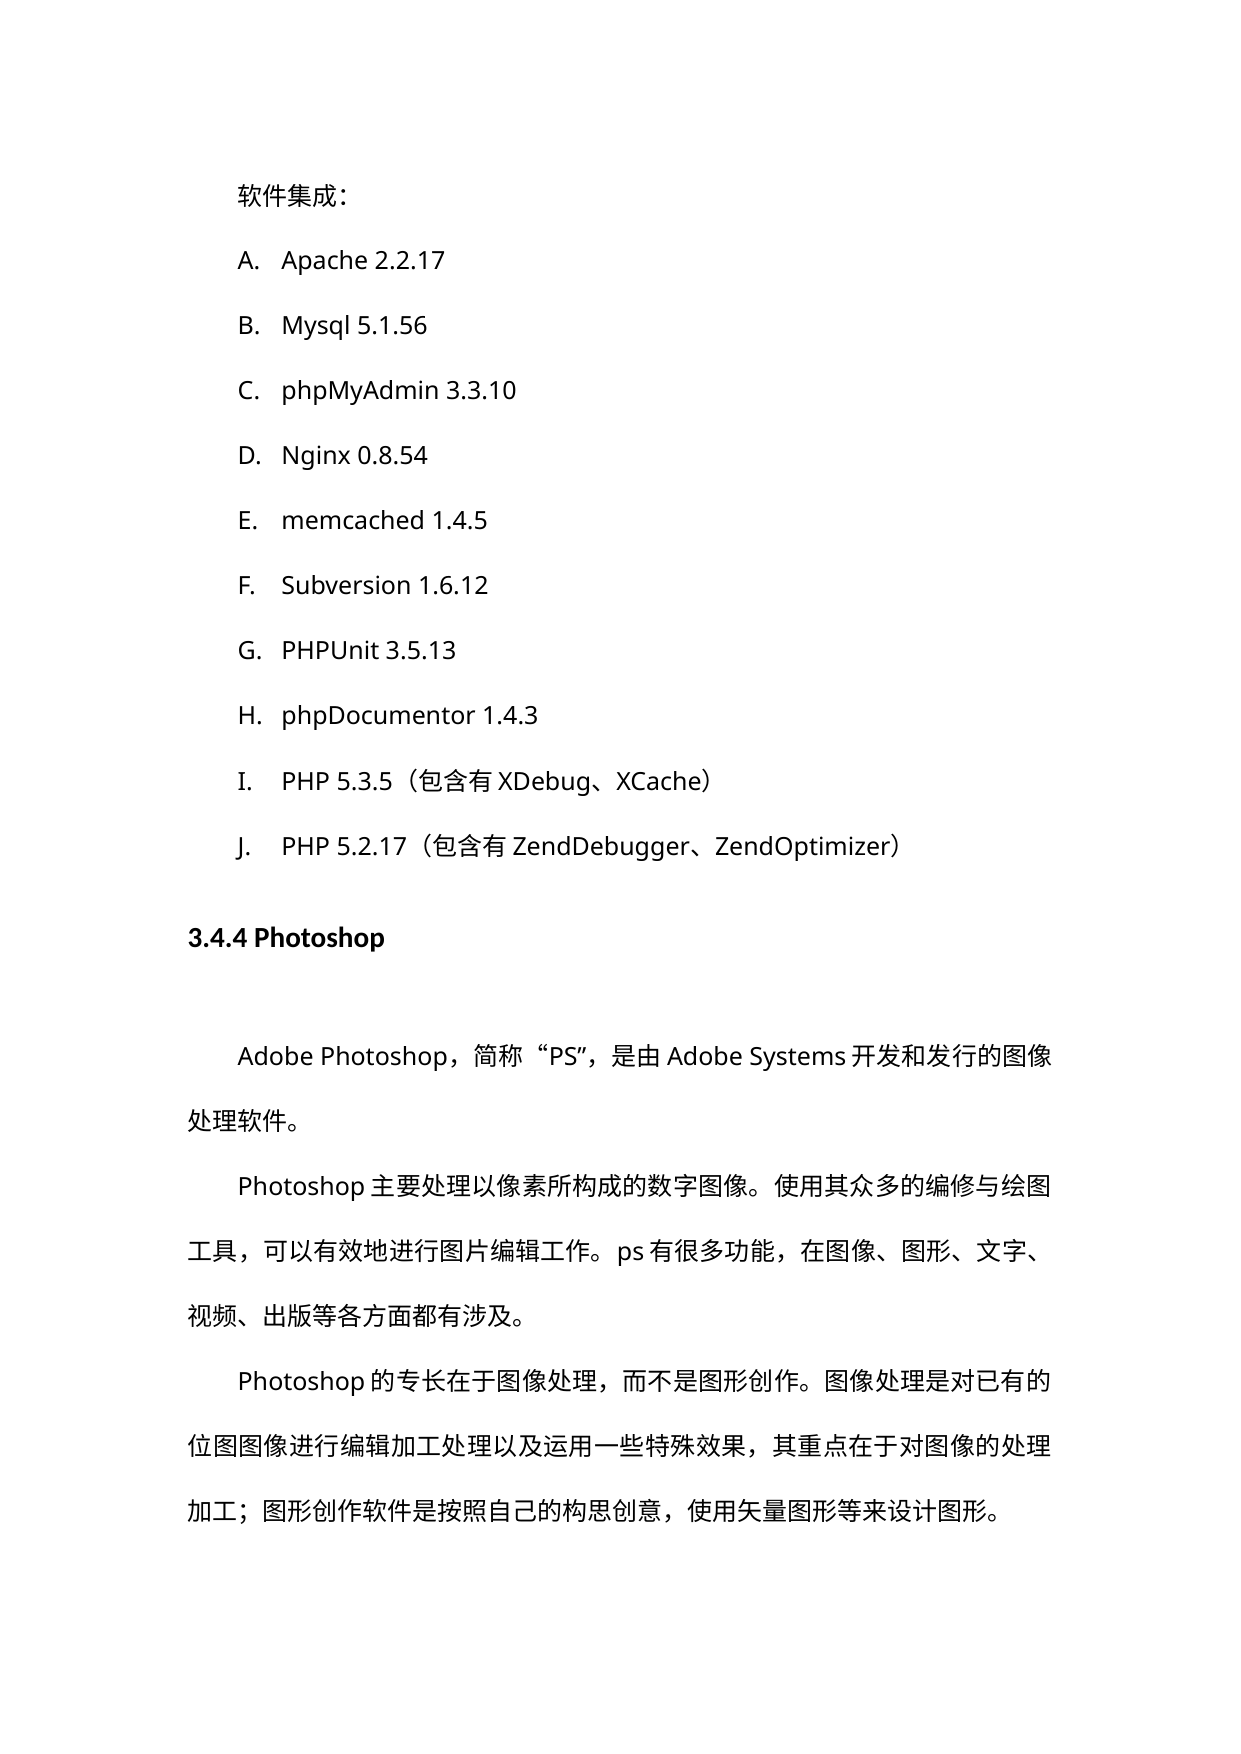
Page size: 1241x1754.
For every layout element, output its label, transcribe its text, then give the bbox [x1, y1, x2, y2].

list PHP 5.2.17（包含有ZendDebugger、ZendOptimizer） [237, 812, 1053, 877]
text Photoshop主要处理以像素所构成的数字图像。使用其众多的编修与绘图工具，可以有效地进行图片编辑工作。ps有很多功能，在图像、图形、文字、视频、出版等各方面都有涉及。 [187, 1152, 1053, 1347]
list Subversion 1.6.12 [237, 552, 1053, 617]
text 软件集成： [187, 162, 1053, 227]
list Mysql 5.1.56 [237, 292, 1053, 357]
subtitle 3.4.4 Photoshop [187, 904, 1053, 969]
list memcached 1.4.5 [237, 487, 1053, 552]
list PHP 5.3.5（包含有XDebug、XCache） [237, 747, 1053, 812]
list Apache 2.2.17 [237, 227, 1053, 292]
text Adobe Photoshop，简称“PS”，是由Adobe Systems开发和发行的图像处理软件。 [187, 1022, 1053, 1152]
list Nginx 0.8.54 [237, 422, 1053, 487]
list phpDocumentor 1.4.3 [237, 682, 1053, 747]
list PHPUnit 3.5.13 [237, 617, 1053, 682]
list phpMyAdmin 3.3.10 [237, 357, 1053, 422]
text Photoshop的专长在于图像处理，而不是图形创作。图像处理是对已有的位图图像进行编辑加工处理以及运用一些特殊效果，其重点在于对图像的处理加工；图形创作软件是按照自己的构思创意，使用矢量图形等来设计图形。 [187, 1347, 1053, 1542]
